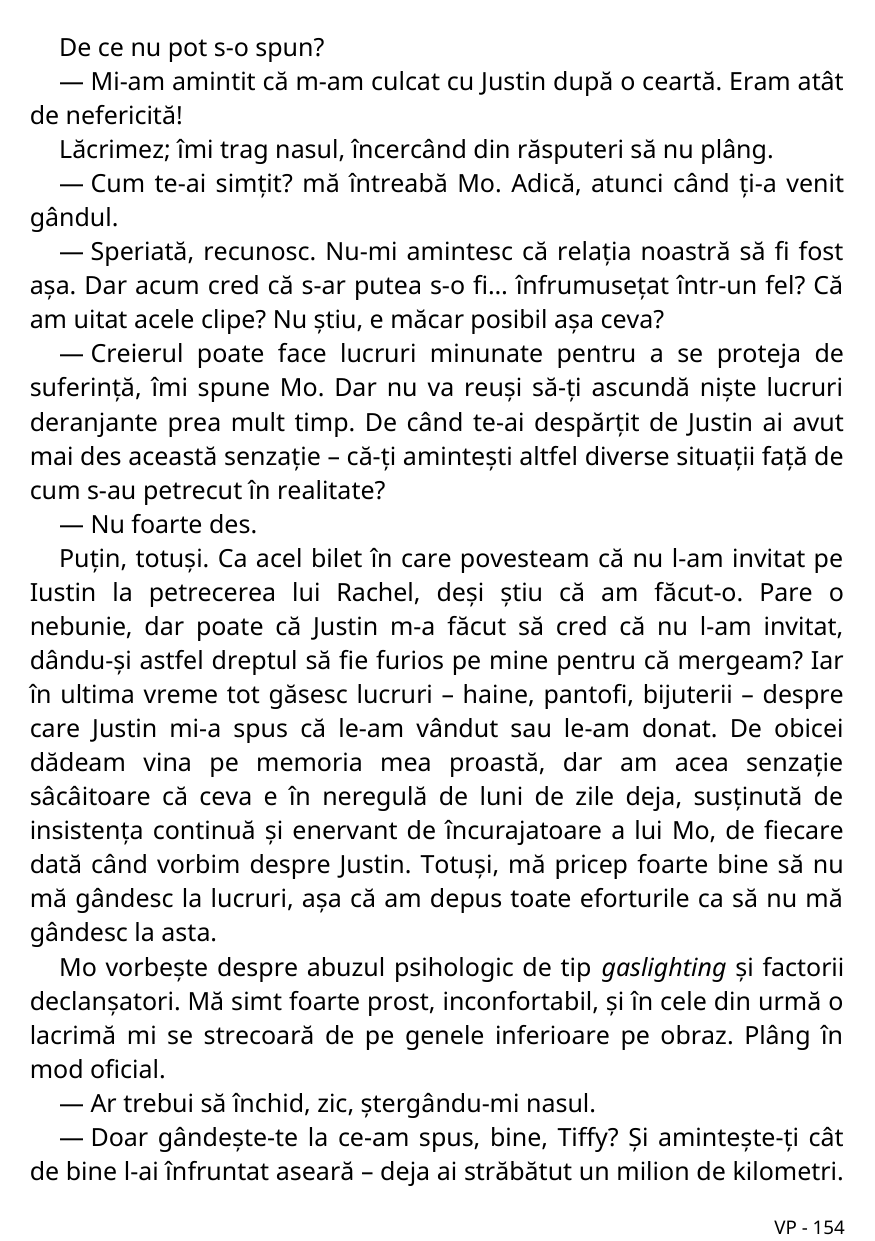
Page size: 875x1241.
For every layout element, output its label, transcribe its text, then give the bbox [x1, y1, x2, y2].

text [29, 1119, 844, 1188]
text — Mi-am amintit că m-am culcat cu Justin după o ceartă. Eram atât de nefericită! [29, 63, 844, 132]
text Lăcrimez; îmi trag nasul, încercând din răsputeri să nu plâng. [29, 132, 844, 166]
text — Speriată, recunosc. Nu-mi amintesc că relația noastră să fi fost așa. Dar acum cred că s-ar putea s-o fi… înfrumusețat într-un fel? Că am uitat acele clipe? Nu știu, e măcar posibil așa ceva? [29, 234, 844, 336]
text Puțin, totuși. Ca acel bilet în care povesteam că nu l-am invitat pe Iustin la petrecerea lui Rachel, deși știu că am făcut-o. Pare o nebunie, dar poate că Justin m-a făcut să cred că nu l-am invitat, dându-și astfel dreptul să fie furios pe mine pentru că mergeam? Iar în ultima vreme tot găsesc lucruri – haine, pantofi, bijuterii – despre care Justin mi-a spus că le-am vândut sau le-am donat. De obicei dădeam vina pe memoria mea proastă, dar am acea senzație sâcâitoare că ceva e în neregulă de luni de zile deja, susținută de insistența continuă și enervant de încurajatoare a lui Mo, de fiecare dată când vorbim despre Justin. Totuși, mă pricep foarte bine să nu mă gândesc la lucruri, așa că am depus toate eforturile ca să nu mă gândesc la asta. [29, 540, 844, 949]
text — Nu foarte des. [29, 506, 844, 540]
text — Ar trebui să închid, zic, ștergându-mi nasul. [29, 1085, 844, 1119]
text — Cum te-ai simțit? mă întreabă Mo. Adică, atunci când ți-a venit gândul. [29, 166, 844, 234]
text — Creierul poate face lucruri minunate pentru a se proteja de suferință, îmi spune Mo. Dar nu va reuși să-ți ascundă niște lucruri deranjante prea mult timp. De când te-ai despărțit de Justin ai avut mai des această senzație – că-ți amintești altfel diverse situații față de cum s-au petrecut în realitate? [29, 336, 844, 506]
text De ce nu pot s-o spun? [29, 29, 844, 63]
text Mo vorbește despre abuzul psihologic de tip gaslighting și factorii declanșatori. Mă simt foarte prost, inconfortabil, și în cele din urmă o lacrimă mi se strecoară de pe genele inferioare pe obraz. Plâng în mod oficial. [29, 949, 844, 1085]
